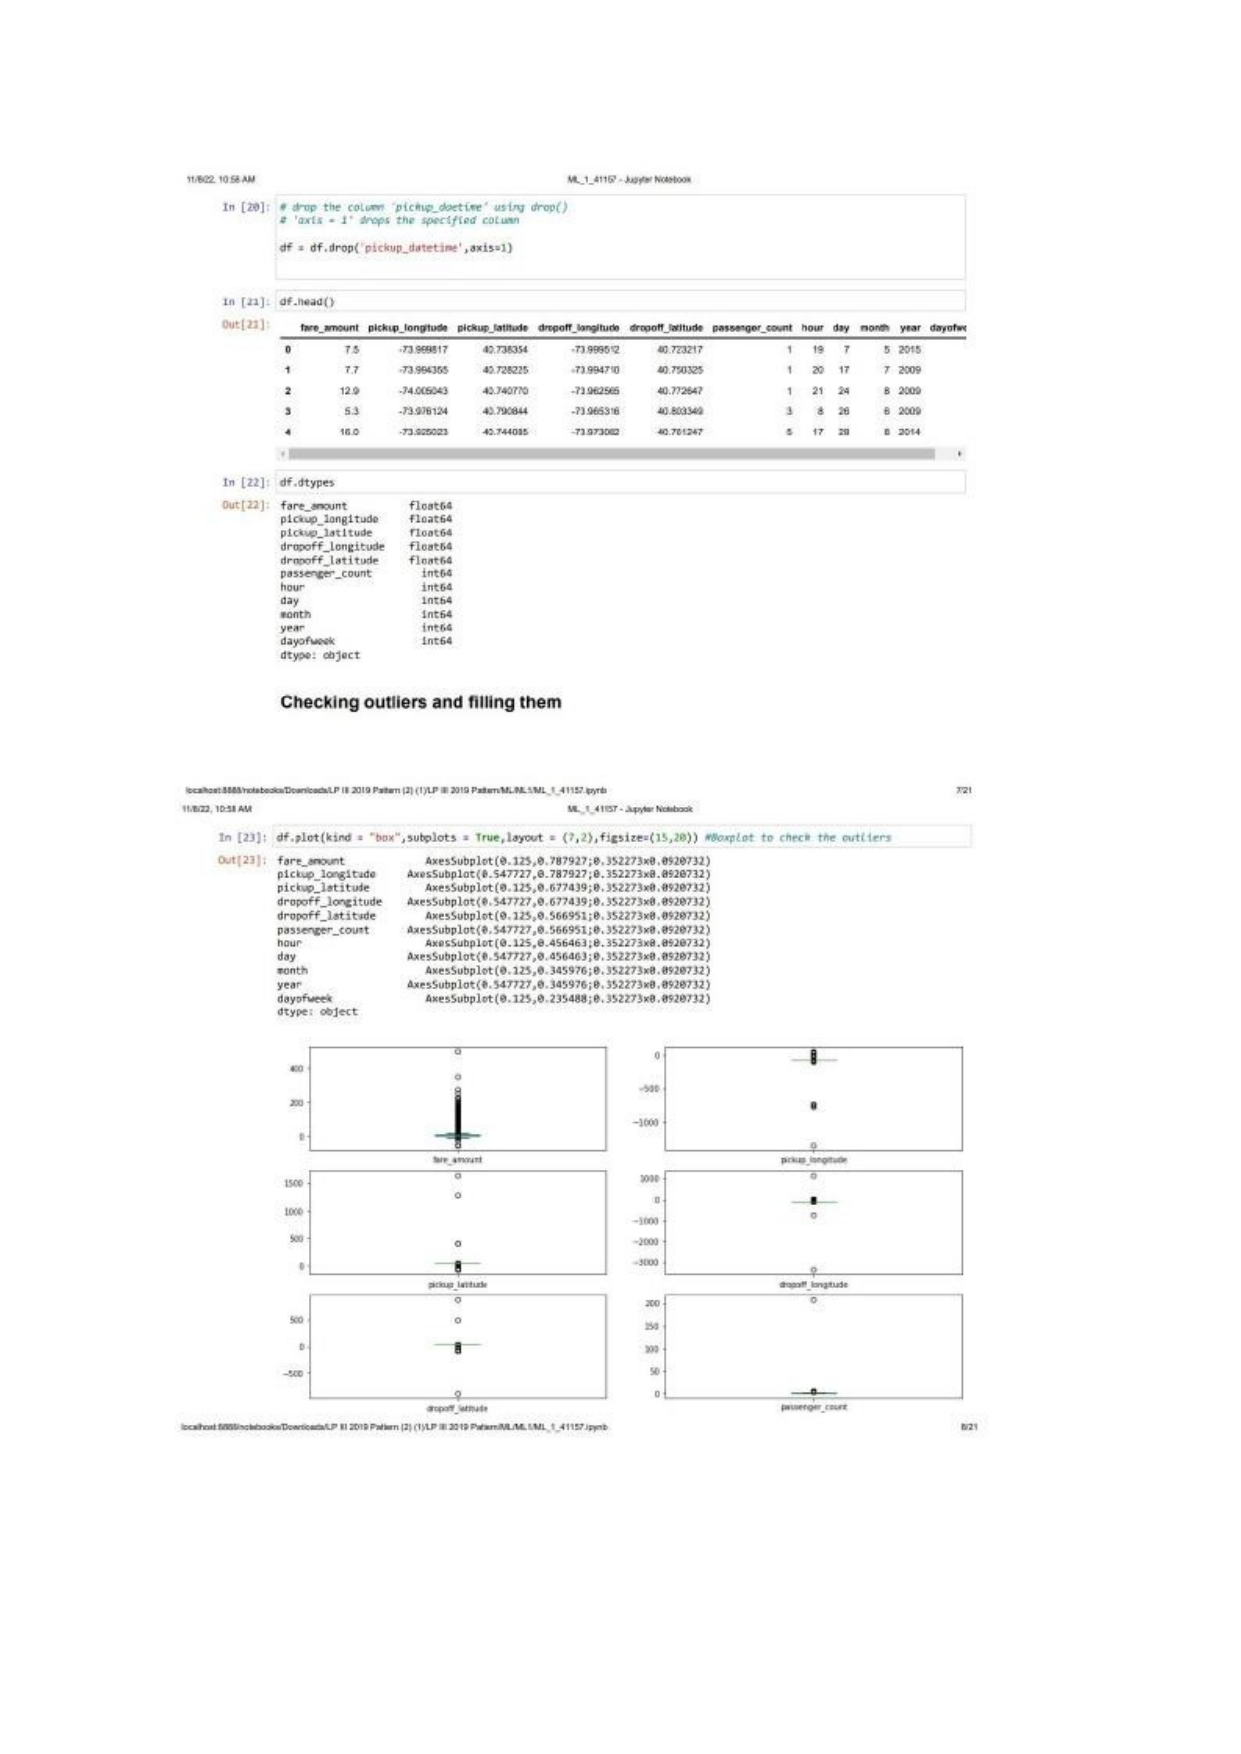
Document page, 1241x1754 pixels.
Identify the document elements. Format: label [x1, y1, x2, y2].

picture [150, 150, 1025, 1449]
